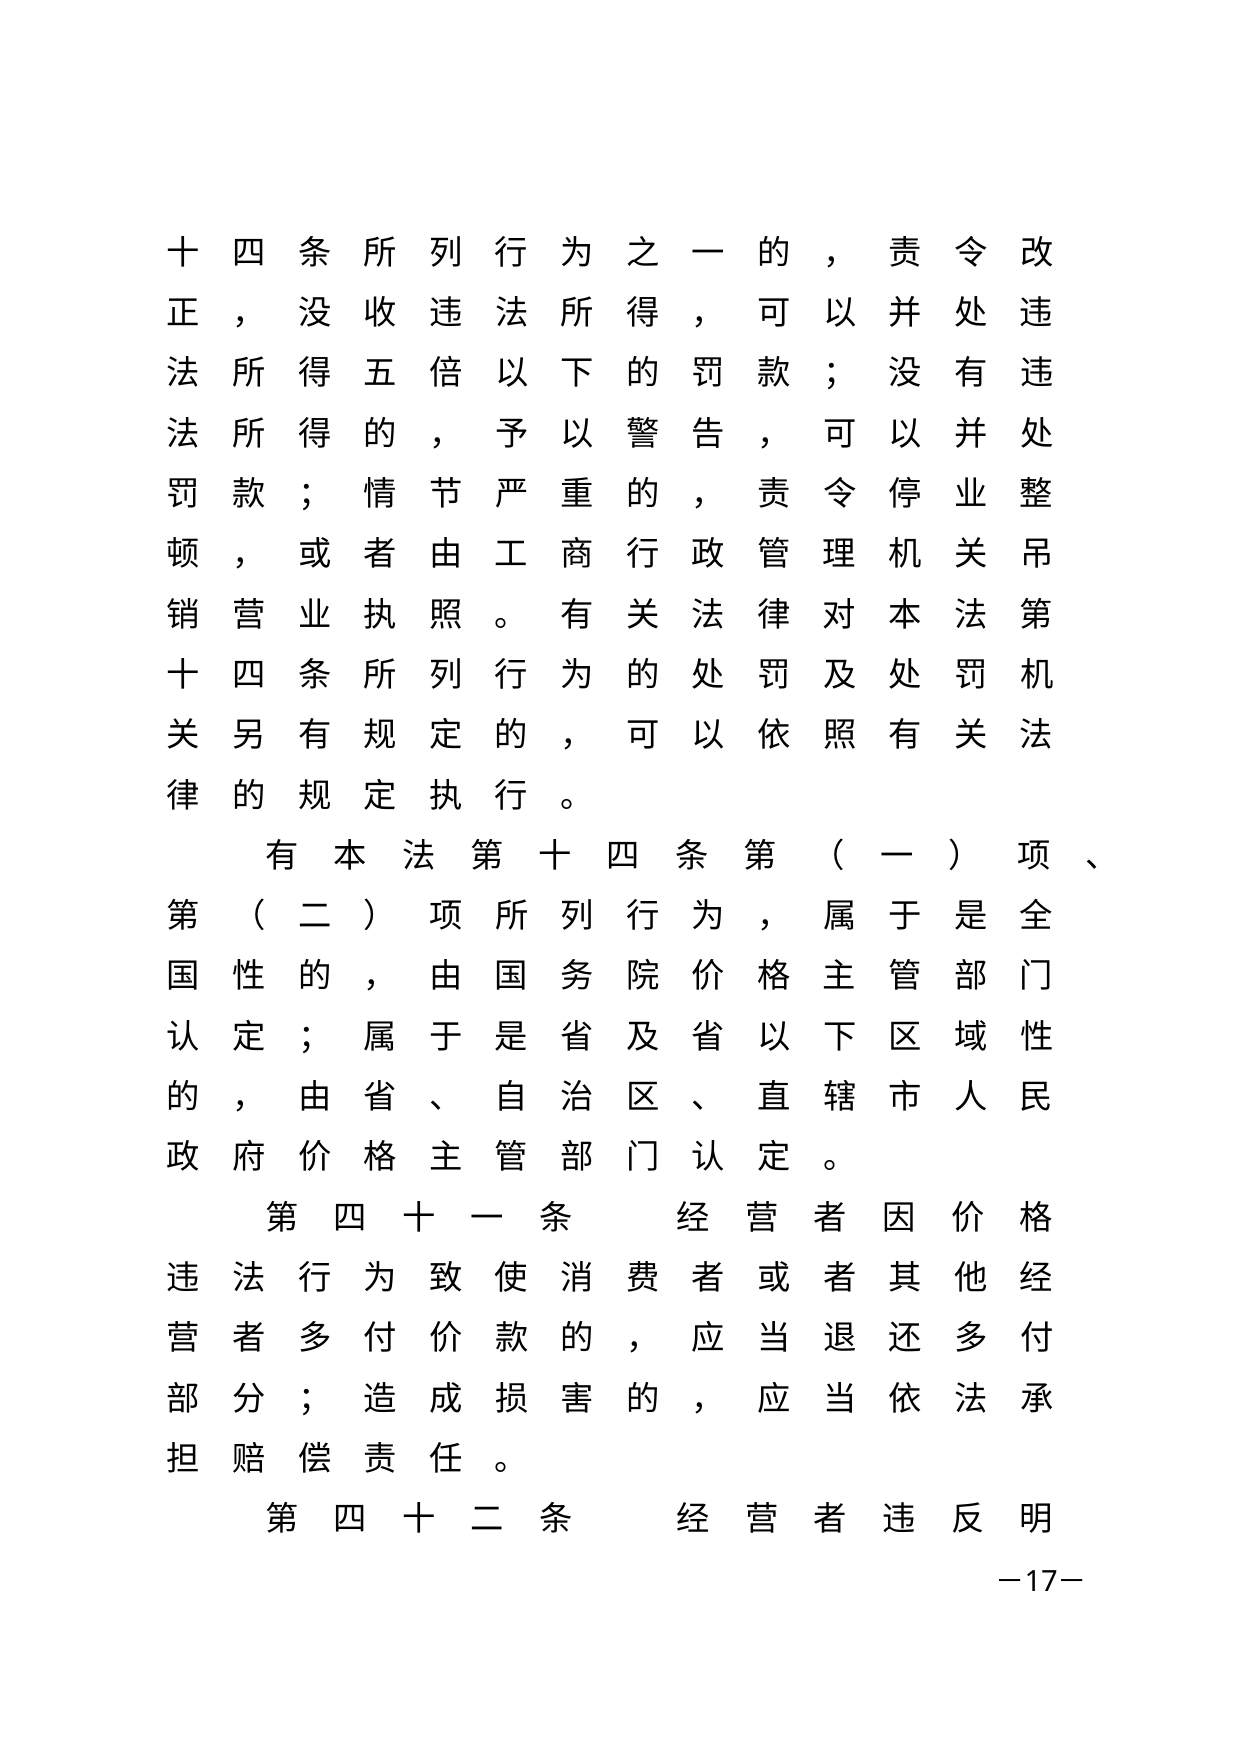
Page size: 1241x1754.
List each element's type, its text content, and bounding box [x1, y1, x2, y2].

text 第四十二条 经营者违反明码标价规定的，责令改正，没收违法所得，可以并处五千元以下的罚款。 [167, 1486, 1085, 1546]
text 有本法第十四条第（一）项、第（二）项所列行为，属于是全国性的，由国务院价格主管部门认定；属于是省及省以下区域性的，由省、自治区、直辖市人民政府价格主管部门认定。 [167, 823, 1085, 1184]
text 第四十条 经营者有本法第十四条所列行为之一的，责令改正，没收违法所得，可以并处违法所得五倍以下的罚款；没有违法所得的，予以警告，可以并处罚款；情节严重的，责令停业整顿，或者由工商行政管理机关吊销营业执照。有关法律对本法第十四条所列行为的处罚及处罚机关另有规定的，可以依照有关法律的规定执行。 [167, 219, 1085, 823]
text 第四十一条 经营者因价格违法行为致使消费者或者其他经营者多付价款的，应当退还多付部分；造成损害的，应当依法承担赔偿责任。 [167, 1184, 1085, 1486]
